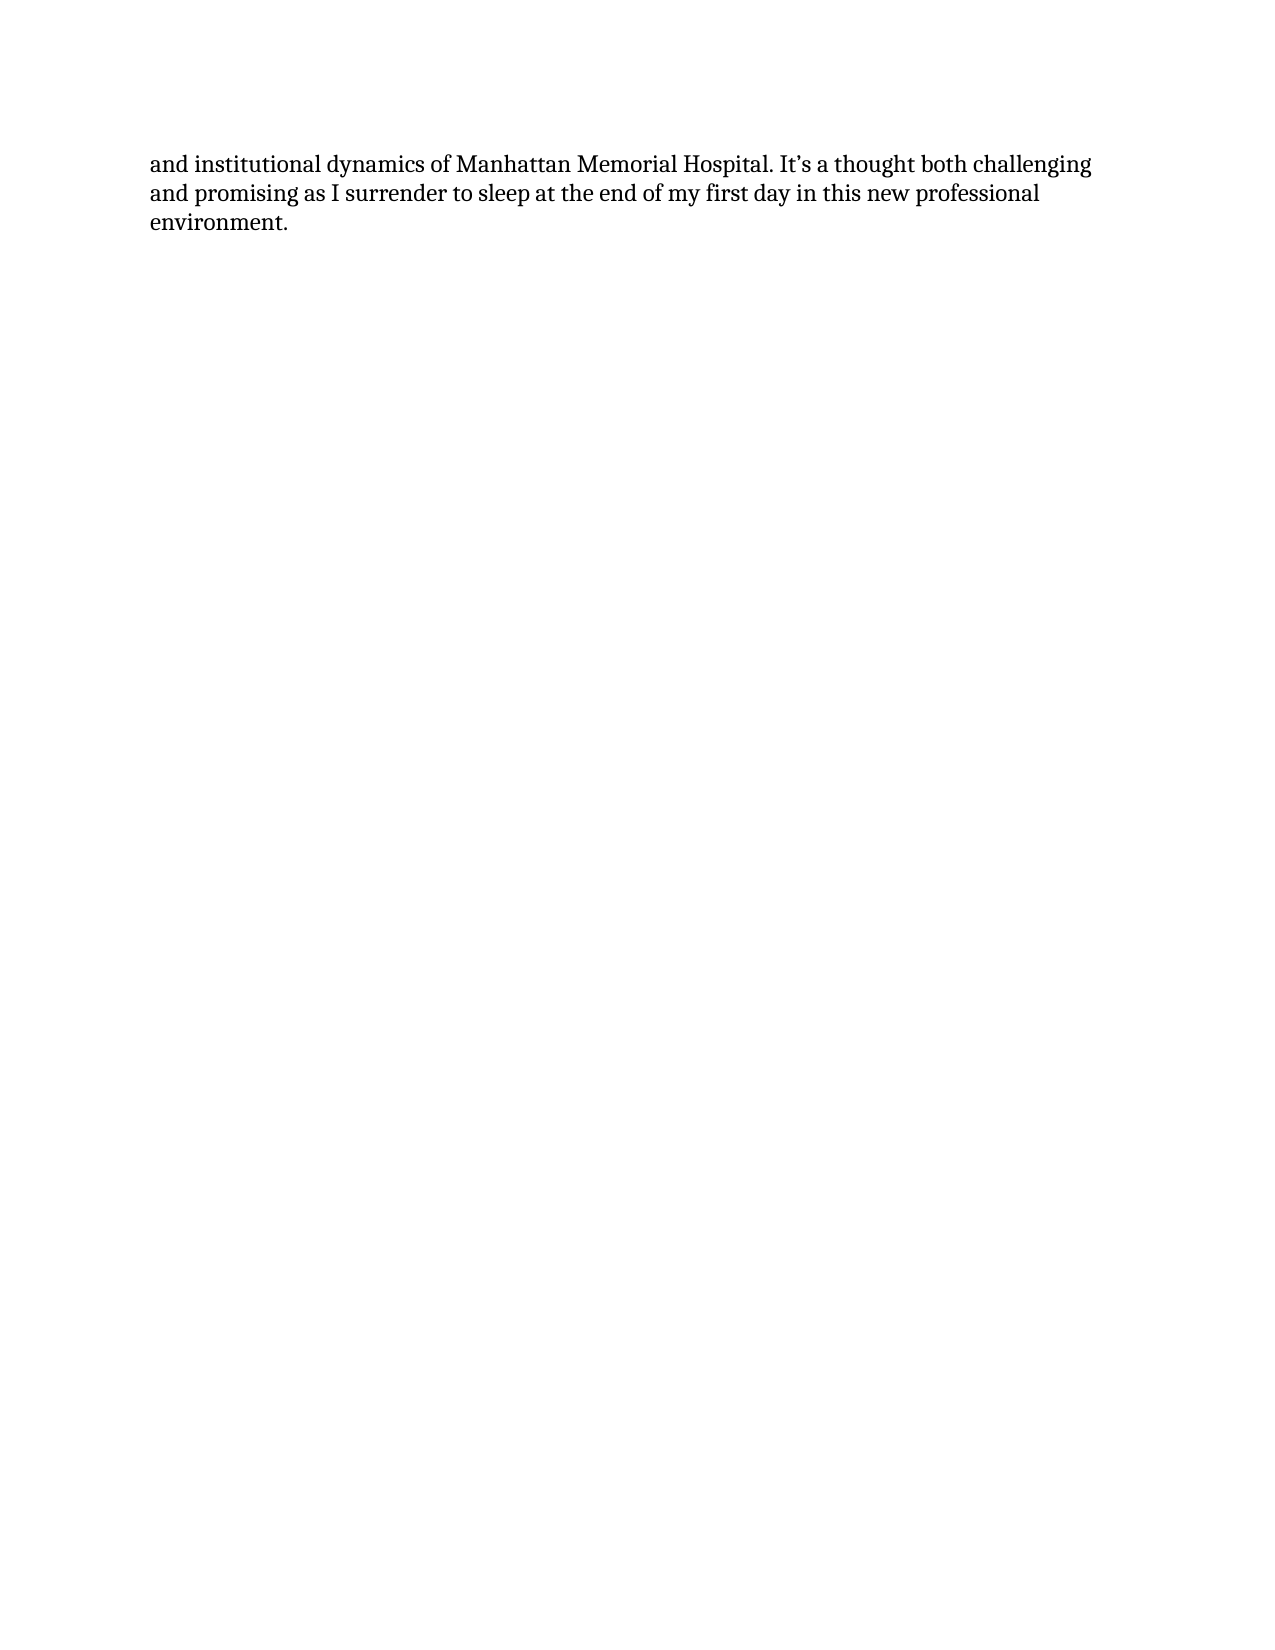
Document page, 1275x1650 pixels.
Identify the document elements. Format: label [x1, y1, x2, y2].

text [150, 150, 1125, 236]
